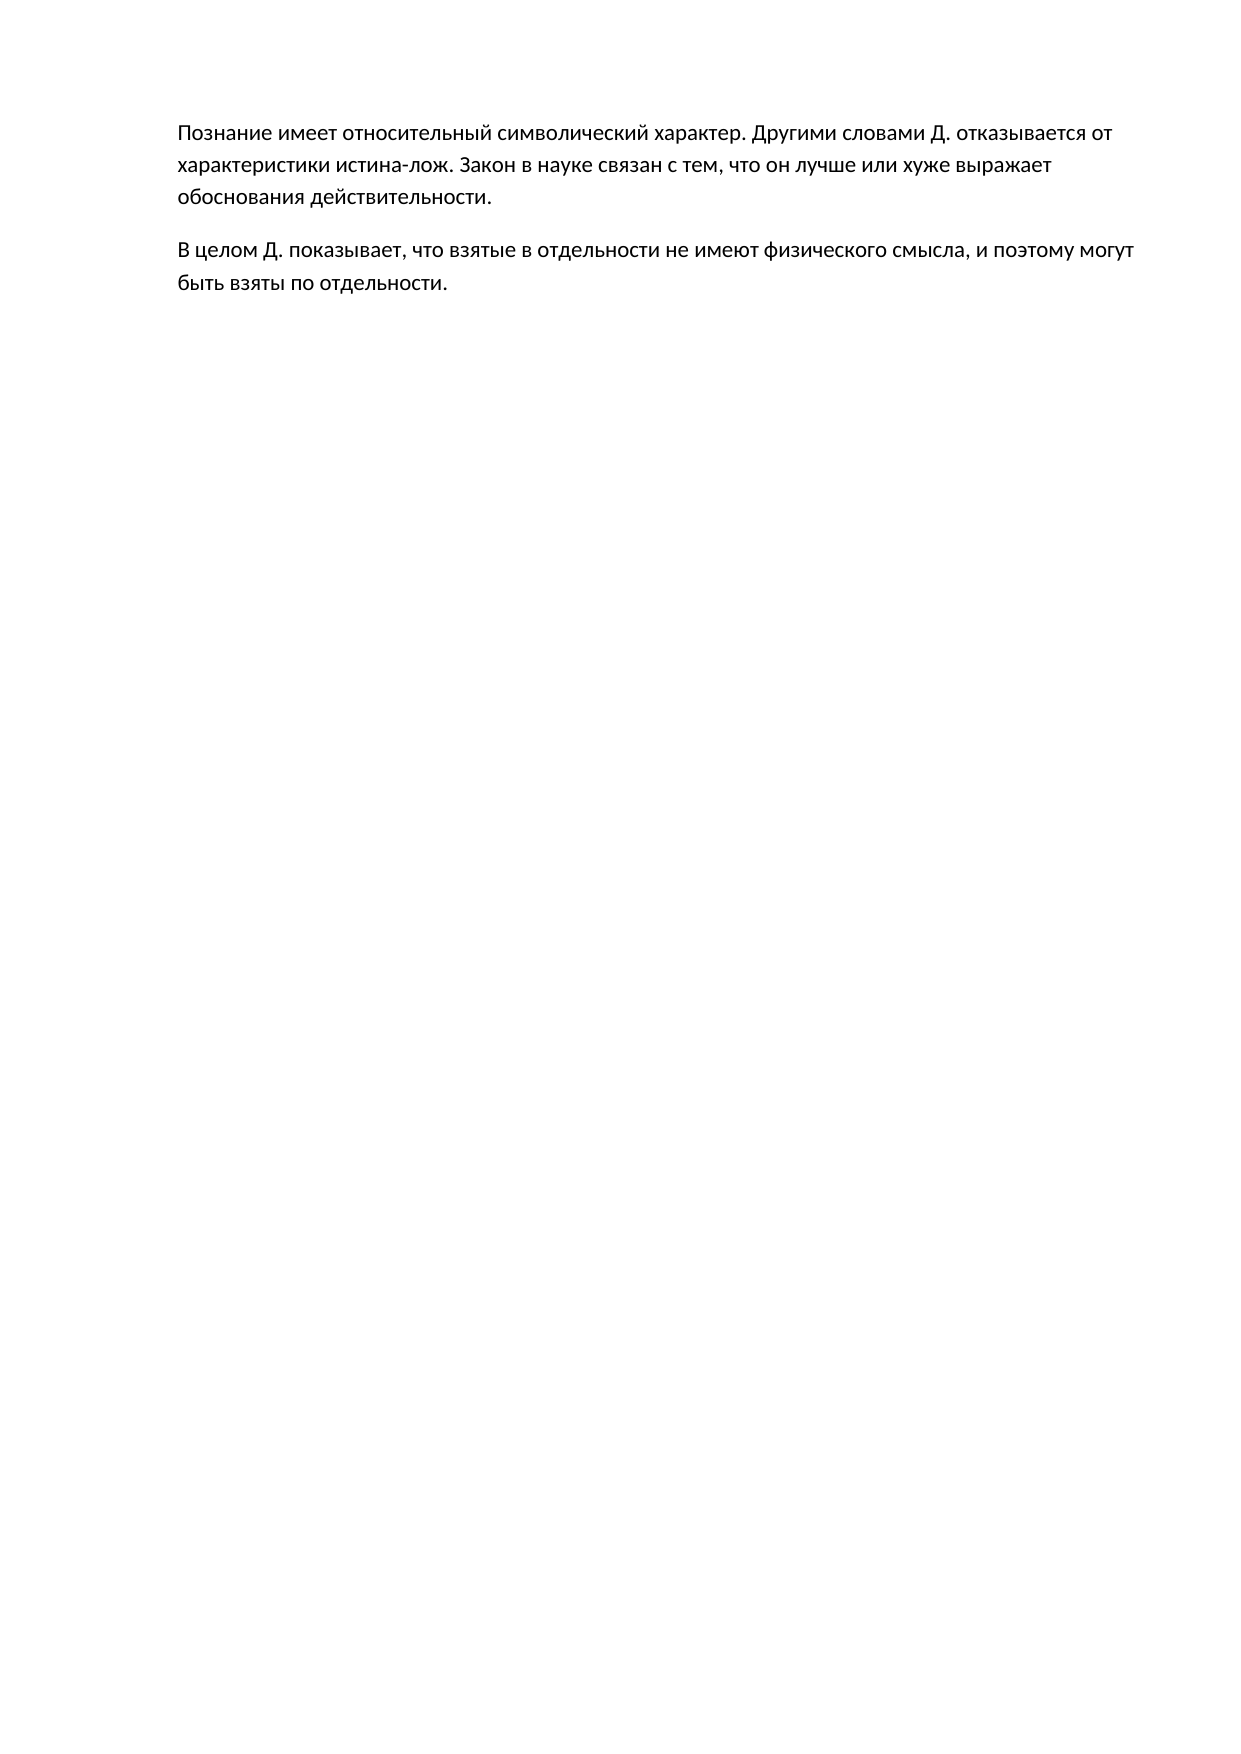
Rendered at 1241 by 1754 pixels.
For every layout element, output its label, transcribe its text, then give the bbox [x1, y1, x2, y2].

text В целом Д. показывает, что взятые в отдельности не имеют физического смысла, и поэтому могут быть взяты по отдельности. [177, 236, 1152, 296]
text Познание имеет относительный символический характер. Другими словами Д. отказывается от характеристики истина-лож. Закон в науке связан с тем, что он лучше или хуже выражает обоснования действительности. [177, 118, 1152, 211]
